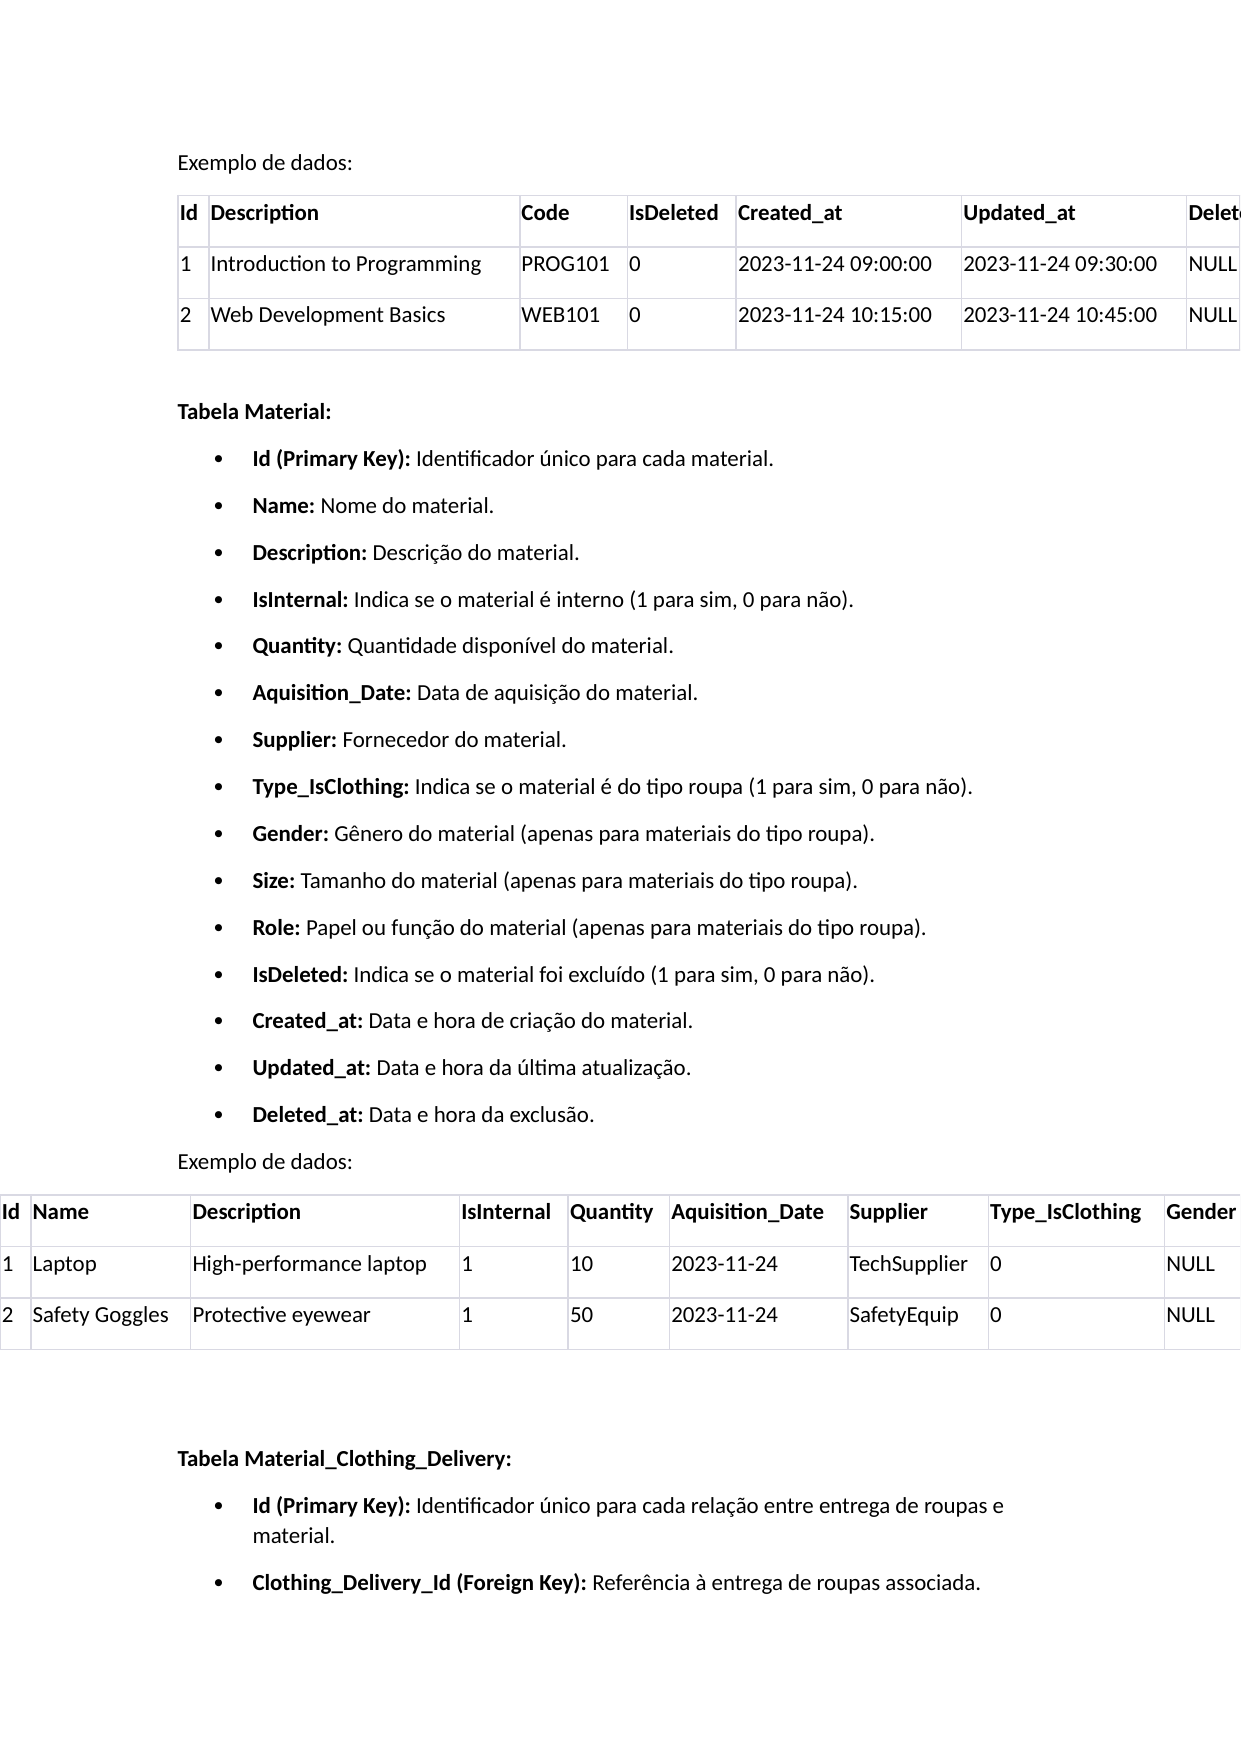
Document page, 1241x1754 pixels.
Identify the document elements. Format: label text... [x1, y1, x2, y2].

text Exemplo de dados: [177, 1147, 1063, 1175]
table_header Type_IsClothing [989, 1196, 1164, 1246]
table_header Code [521, 196, 627, 246]
list Updated_at: Data e hora da última atualização. [215, 1053, 1063, 1082]
table_header Gender [1165, 1196, 1240, 1246]
table_header Quantity [569, 1196, 669, 1246]
list Description: Descrição do material. [215, 538, 1063, 566]
table_cell Safety Goggles [32, 1299, 190, 1348]
table_cell Web Development Basics [210, 299, 519, 349]
table_header Name [32, 1196, 190, 1246]
table_cell 2023-11-24 10:45:00 [962, 299, 1186, 349]
table_cell 1 [460, 1247, 567, 1297]
table_cell Introduction to Programming [210, 248, 519, 297]
table_header IsInternal [460, 1196, 567, 1246]
table_cell 0 [989, 1247, 1164, 1297]
table_cell Protective eyewear [191, 1299, 459, 1348]
list Id (Primary Key): Identificador único para cada relação entre entrega de roupas e material. [215, 1491, 1063, 1549]
list Name: Nome do material. [215, 491, 1063, 519]
text Tabela Material_Clothing_Delivery: [177, 1444, 1063, 1472]
table_cell 1 [460, 1299, 567, 1348]
table_cell NULL [1187, 299, 1239, 349]
table_cell High-performance laptop [191, 1247, 459, 1297]
table_cell 50 [569, 1299, 669, 1348]
table_cell 1 [1, 1247, 30, 1297]
table_cell NULL [1165, 1247, 1240, 1297]
text Exemplo de dados: [177, 148, 1063, 176]
list IsDeleted: Indica se o material foi excluído (1 para sim, 0 para não). [215, 960, 1063, 988]
table_cell 2023-11-24 10:15:00 [737, 299, 961, 349]
table_cell Laptop [32, 1247, 190, 1297]
table_cell 2023-11-24 [670, 1299, 847, 1348]
table_cell 2 [179, 299, 208, 349]
table_header Updated_at [962, 196, 1186, 246]
table_cell 10 [569, 1247, 669, 1297]
table_header Aquisition_Date [670, 1196, 847, 1246]
table_cell 2023-11-24 09:00:00 [737, 248, 961, 297]
list Created_at: Data e hora de criação do material. [215, 1007, 1063, 1035]
list Size: Tamanho do material (apenas para materiais do tipo roupa). [215, 866, 1063, 894]
list Clothing_Delivery_Id (Foreign Key): Referência à entrega de roupas associada. [215, 1568, 1063, 1596]
table_header IsDeleted [628, 196, 735, 246]
table_cell NULL [1165, 1299, 1240, 1348]
list Id (Primary Key): Identificador único para cada material. [215, 444, 1063, 472]
table_header Deleted_at [1187, 196, 1239, 246]
table_header Description [191, 1196, 459, 1246]
table_header Description [210, 196, 519, 246]
table_cell 1 [179, 248, 208, 297]
list Gender: Gênero do material (apenas para materiais do tipo roupa). [215, 819, 1063, 847]
list Deleted_at: Data e hora da exclusão. [215, 1100, 1063, 1128]
text Tabela Material: [177, 397, 1063, 425]
table_cell TechSupplier [849, 1247, 988, 1297]
table_cell 0 [989, 1299, 1164, 1348]
list Type_IsClothing: Indica se o material é do tipo roupa (1 para sim, 0 para não). [215, 772, 1063, 800]
list IsInternal: Indica se o material é interno (1 para sim, 0 para não). [215, 585, 1063, 613]
list Role: Papel ou função do material (apenas para materiais do tipo roupa). [215, 913, 1063, 941]
list Supplier: Fornecedor do material. [215, 725, 1063, 753]
list Quantity: Quantidade disponível do material. [215, 632, 1063, 660]
table_cell 2023-11-24 [670, 1247, 847, 1297]
list Aquisition_Date: Data de aquisição do material. [215, 678, 1063, 707]
table_cell WEB101 [521, 299, 627, 349]
table_cell 2 [1, 1299, 30, 1348]
table_cell 0 [628, 248, 735, 297]
table_cell SafetyEquip [849, 1299, 988, 1348]
table_header Created_at [737, 196, 961, 246]
table_header Id [179, 196, 208, 246]
table_cell PROG101 [521, 248, 627, 297]
table_header Id [1, 1196, 30, 1246]
table_cell 0 [628, 299, 735, 349]
table_cell NULL [1187, 248, 1239, 297]
table_cell 2023-11-24 09:30:00 [962, 248, 1186, 297]
table_header Supplier [849, 1196, 988, 1246]
